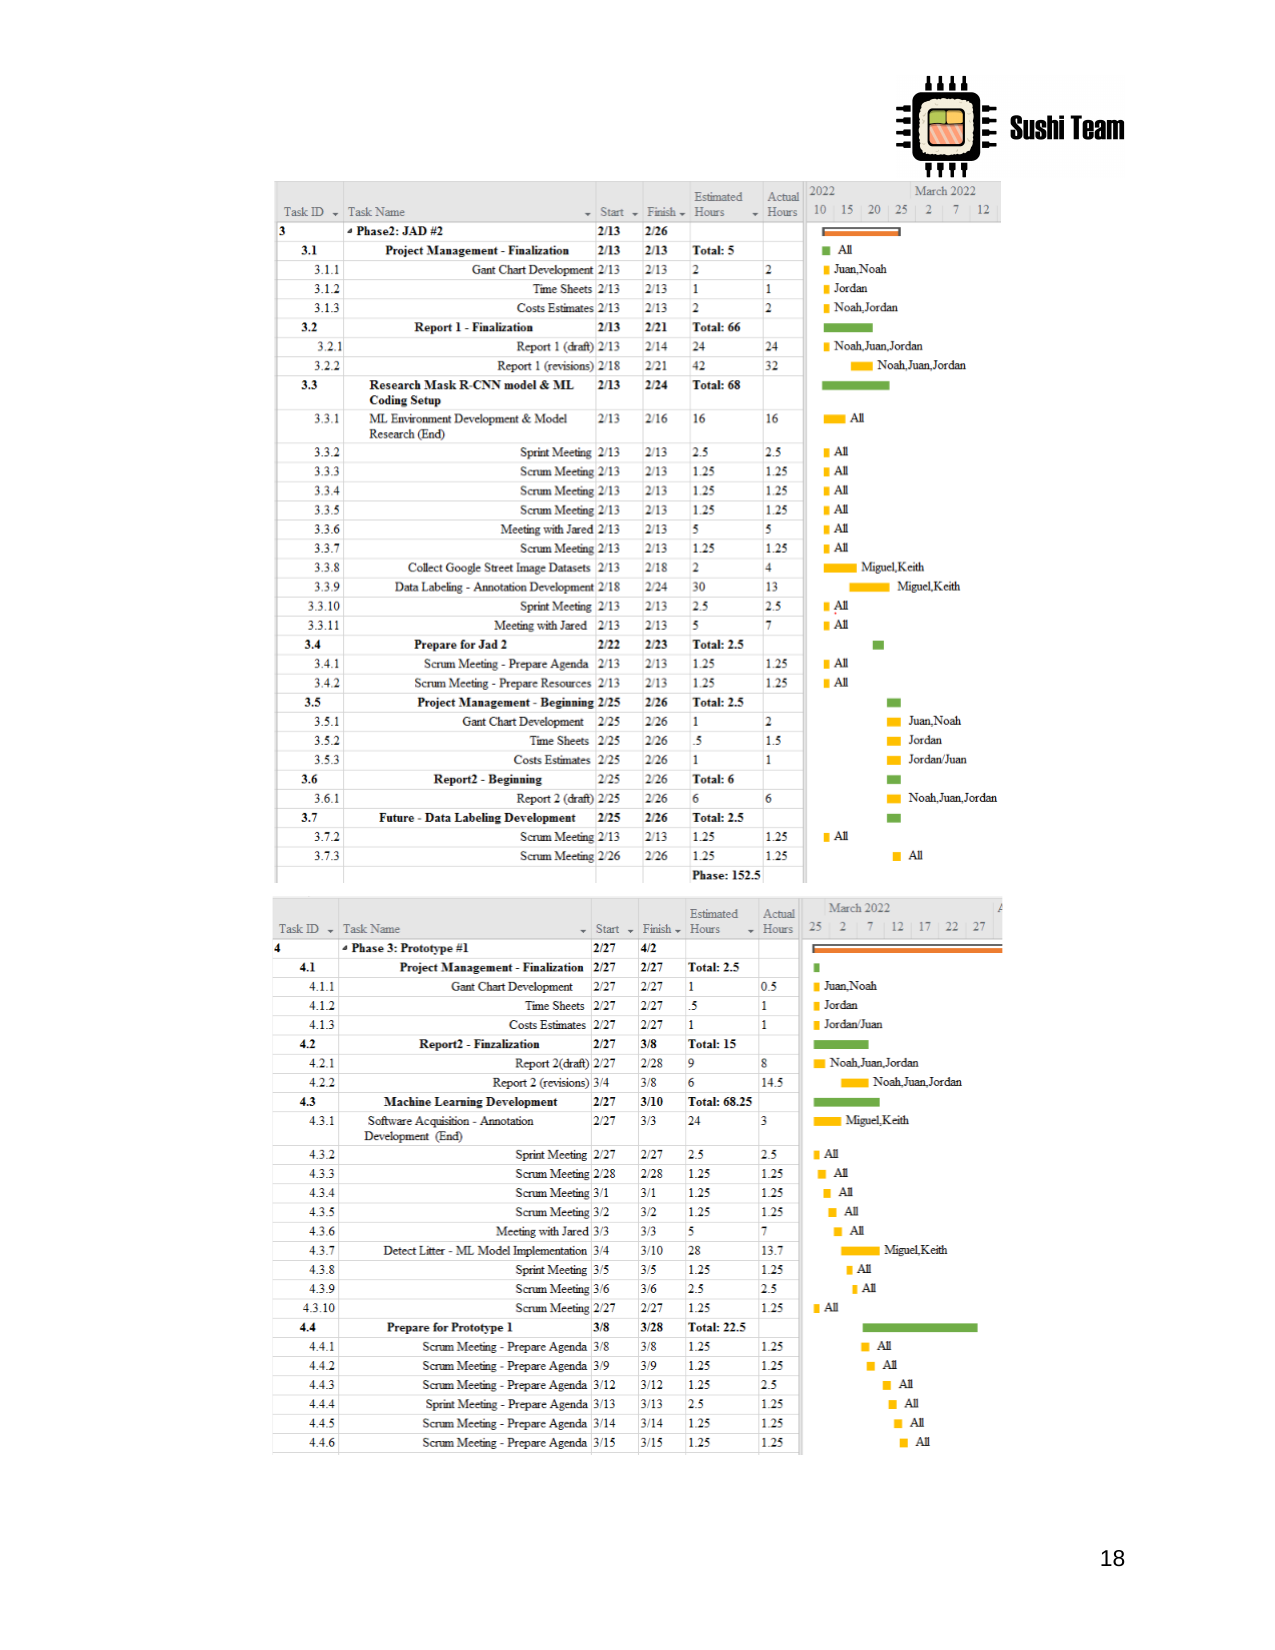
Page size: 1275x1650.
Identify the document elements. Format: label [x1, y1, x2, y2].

picture [895, 75, 1125, 178]
picture [274, 181, 1001, 883]
picture [272, 896, 1003, 1455]
